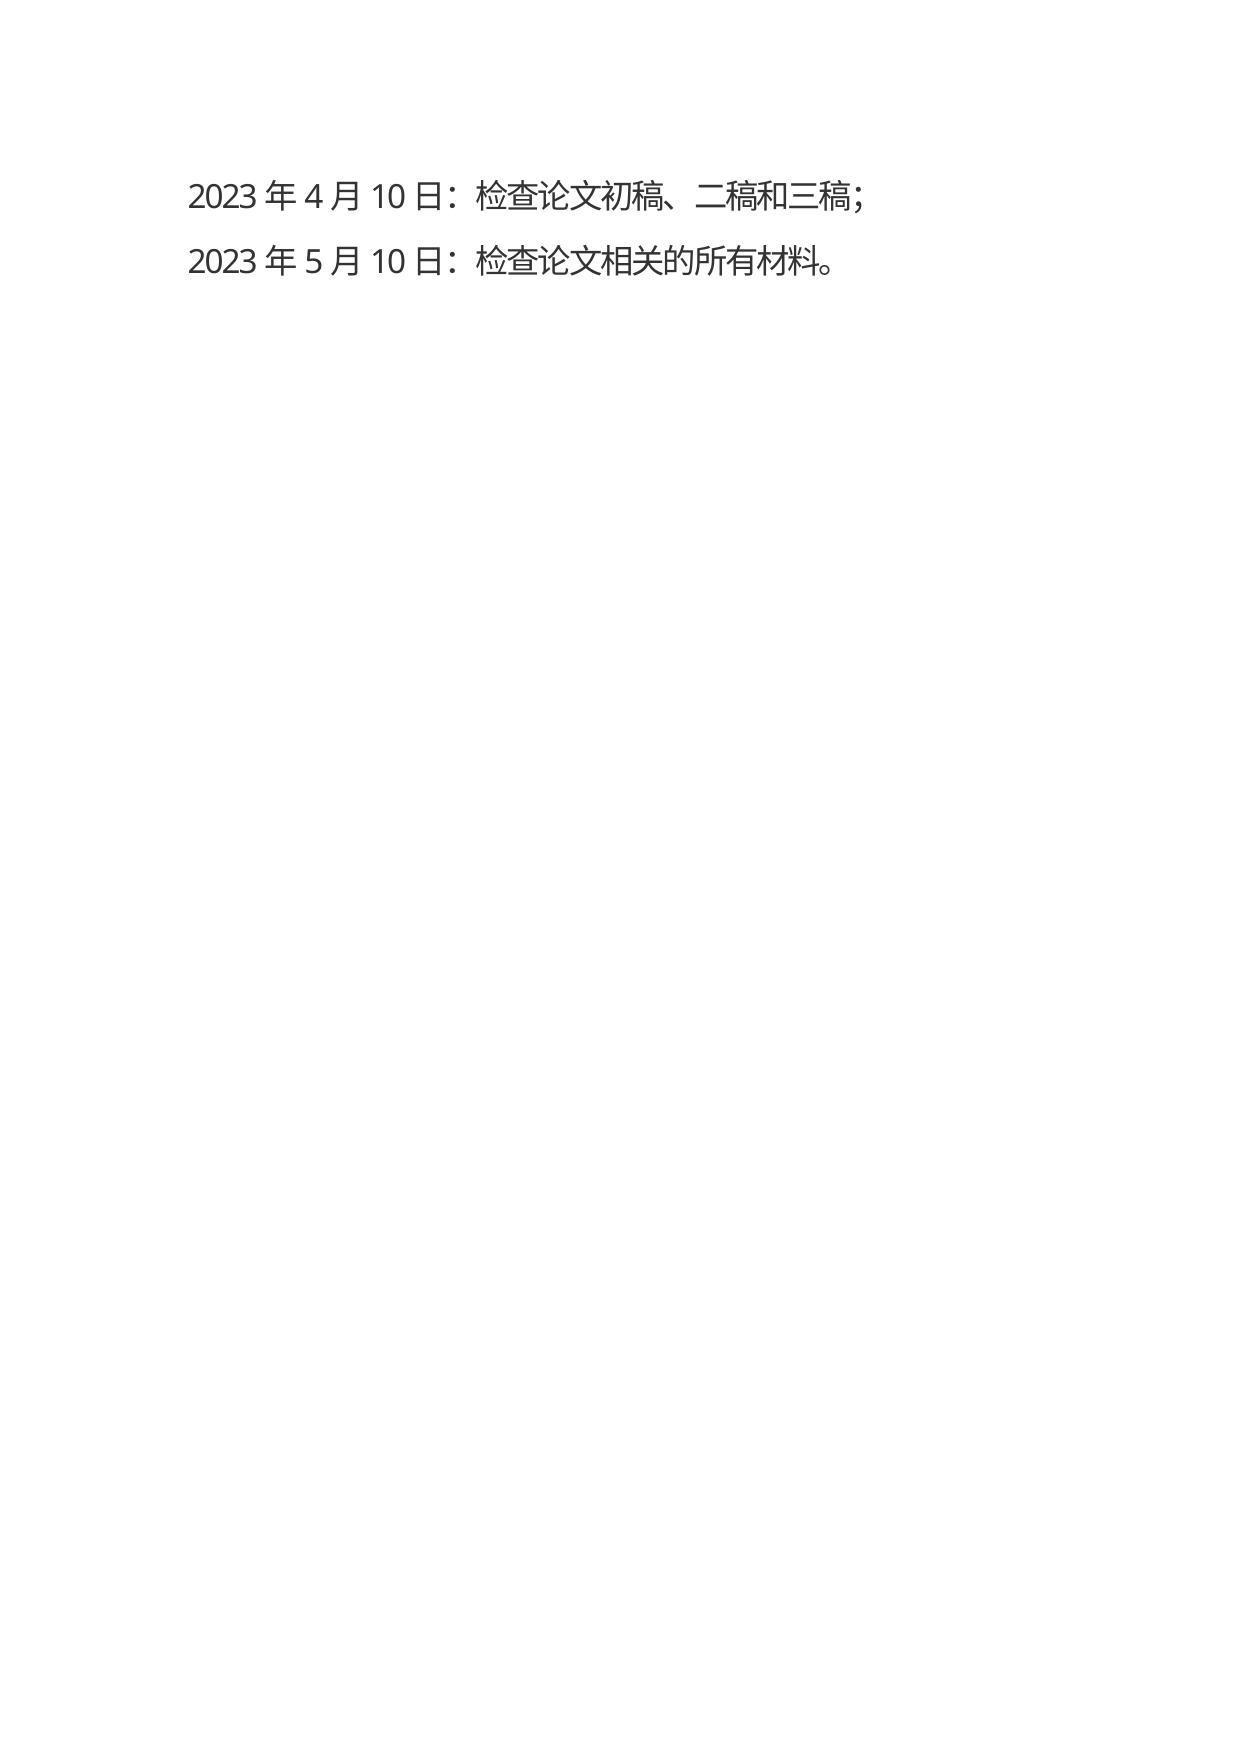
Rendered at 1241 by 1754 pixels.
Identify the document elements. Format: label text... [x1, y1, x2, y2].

text 2023年4月10日：检查论文初稿、二稿和三稿； [187, 162, 1053, 227]
text 2023年5月10日：检查论文相关的所有材料。 [187, 227, 1053, 292]
